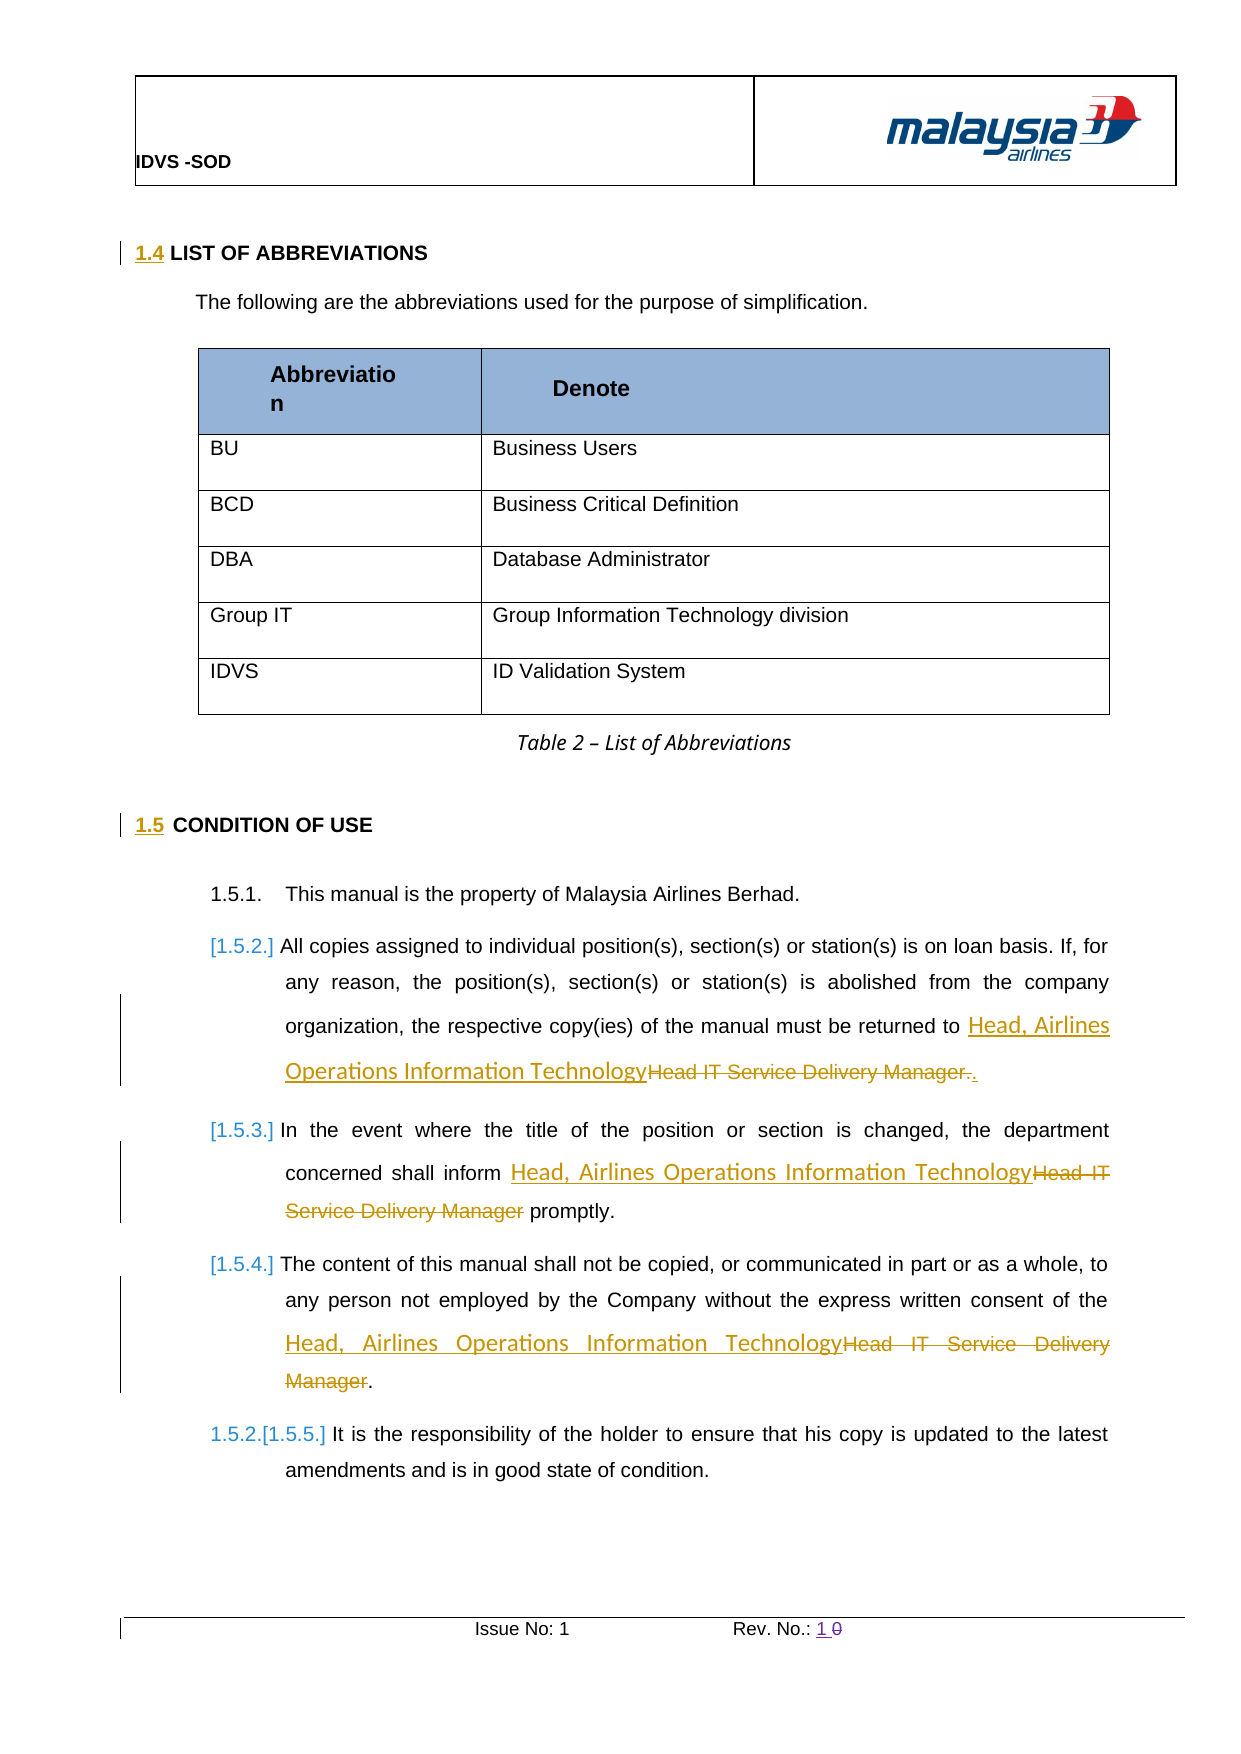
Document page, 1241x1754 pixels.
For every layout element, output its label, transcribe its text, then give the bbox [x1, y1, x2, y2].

list CONDITION OF USE [98, 813, 1173, 863]
list The content of this manual shall not be copied, or communicated in part or as a whole, to any person not employed by the Company without the express written consent of the . [210, 1252, 1110, 1393]
table_cell ID Validation System [482, 659, 1109, 714]
table_cell DBA [199, 547, 481, 602]
picture [887, 96, 1142, 161]
table_cell IDVS [199, 659, 481, 714]
text The following are the abbreviations used for the purpose of simplification. [195, 289, 1113, 314]
list It is the responsibility of the holder to ensure that his copy is updated to the latest amendments and is in good state of condition. [210, 1422, 1110, 1482]
table_cell Group Information Technology division [482, 603, 1109, 658]
text LIST OF ABBREVIATIONS [135, 241, 1173, 265]
table_cell Database Administrator [482, 547, 1109, 602]
list This manual is the property of Malaysia Airlines Berhad. [210, 882, 1110, 906]
table_header Denote [482, 349, 1109, 434]
table_cell Group IT [199, 603, 481, 658]
table_header Abbreviation [199, 349, 481, 434]
table_cell BCD [199, 491, 481, 546]
table_cell BU [199, 435, 481, 490]
table_cell Business Users [482, 435, 1109, 490]
text Table 2 – List of Abbreviations [135, 728, 1173, 756]
table_cell Business Critical Definition [482, 491, 1109, 546]
list All copies assigned to individual position(s), section(s) or station(s) is on loan basis. If, for any reason, the position(s), section(s) or station(s) is abolished from the company organization, the respective copy(ies) of the manual must be returned to [210, 934, 1110, 1086]
list In the event where the title of the position or section is changed, the department concerned shall inform promptly. [210, 1117, 1110, 1223]
